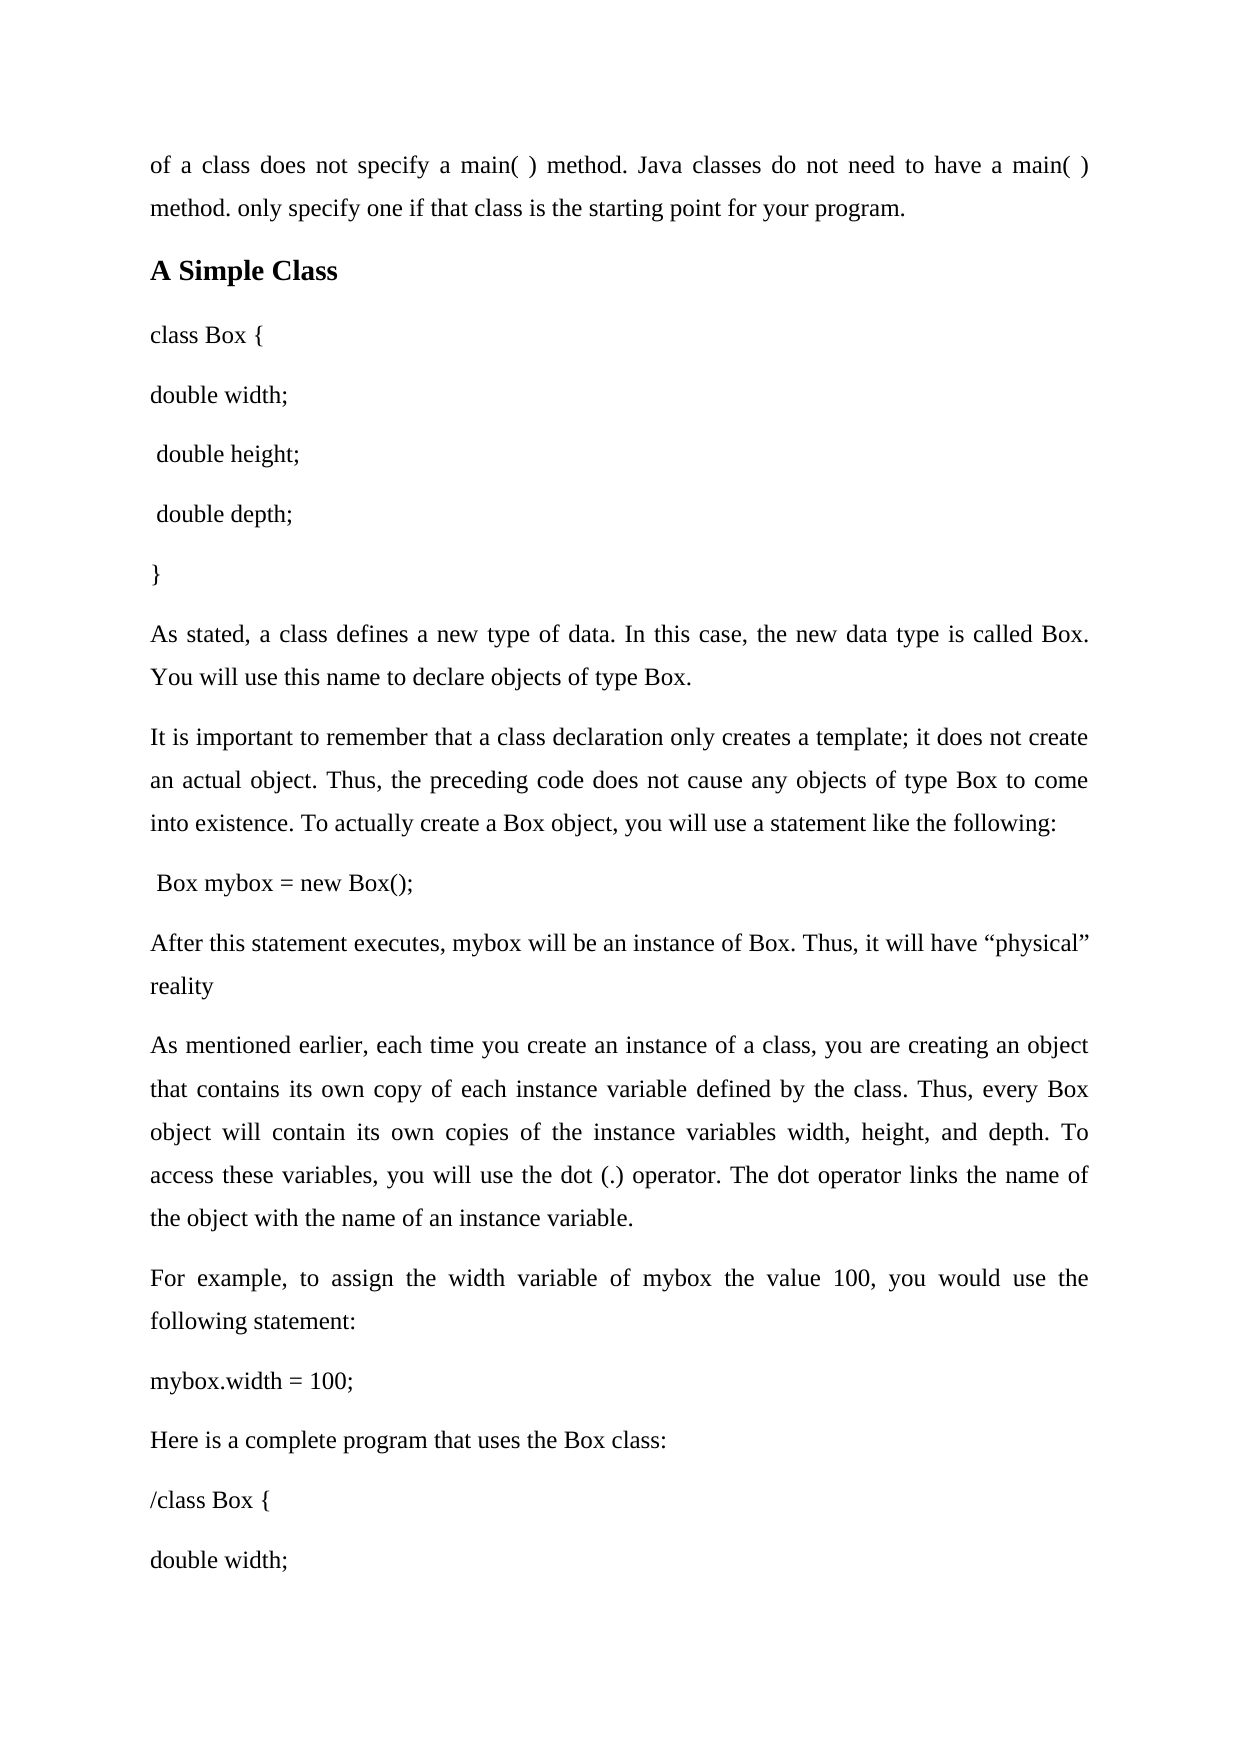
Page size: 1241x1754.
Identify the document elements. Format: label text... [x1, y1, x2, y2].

text double depth; [150, 499, 1090, 528]
text It is important to remember that a class declaration only creates a template; it does not create an actual object. Thus, the preceding code does not cause any objects of type Box to come into existence. To actually create a Box object, you will use a statement like the following: [150, 722, 1090, 837]
text double height; [150, 439, 1090, 468]
text Here is a complete program that uses the Box class: [150, 1426, 1090, 1454]
text double width; [150, 380, 1090, 408]
text } [150, 559, 1090, 588]
text For example, to assign the width variable of mybox the value 100, you would use the following statement: [150, 1263, 1090, 1335]
text Box mybox = new Box(); [150, 868, 1090, 897]
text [150, 150, 1090, 222]
text As mentioned earlier, each time you create an instance of a class, you are creating an object that contains its own copy of each instance variable defined by the class. Thus, every Box object will contain its own copies of the instance variables width, height, and depth. To access these variables, you will use the dot (.) operator. The dot operator links the name of the object with the name of an instance variable. [150, 1031, 1090, 1232]
text A Simple Class [150, 253, 1090, 286]
text mybox.width = 100; [150, 1366, 1090, 1394]
text /class Box { [150, 1485, 1090, 1514]
text After this statement executes, mybox will be an instance of Box. Thus, it will have “physical” reality [150, 928, 1090, 999]
text double width; [150, 1545, 1090, 1574]
text class Box { [150, 320, 1090, 349]
text As stated, a class defines a new type of data. In this case, the new data type is called Box. You will use this name to declare objects of type Box. [150, 619, 1090, 691]
